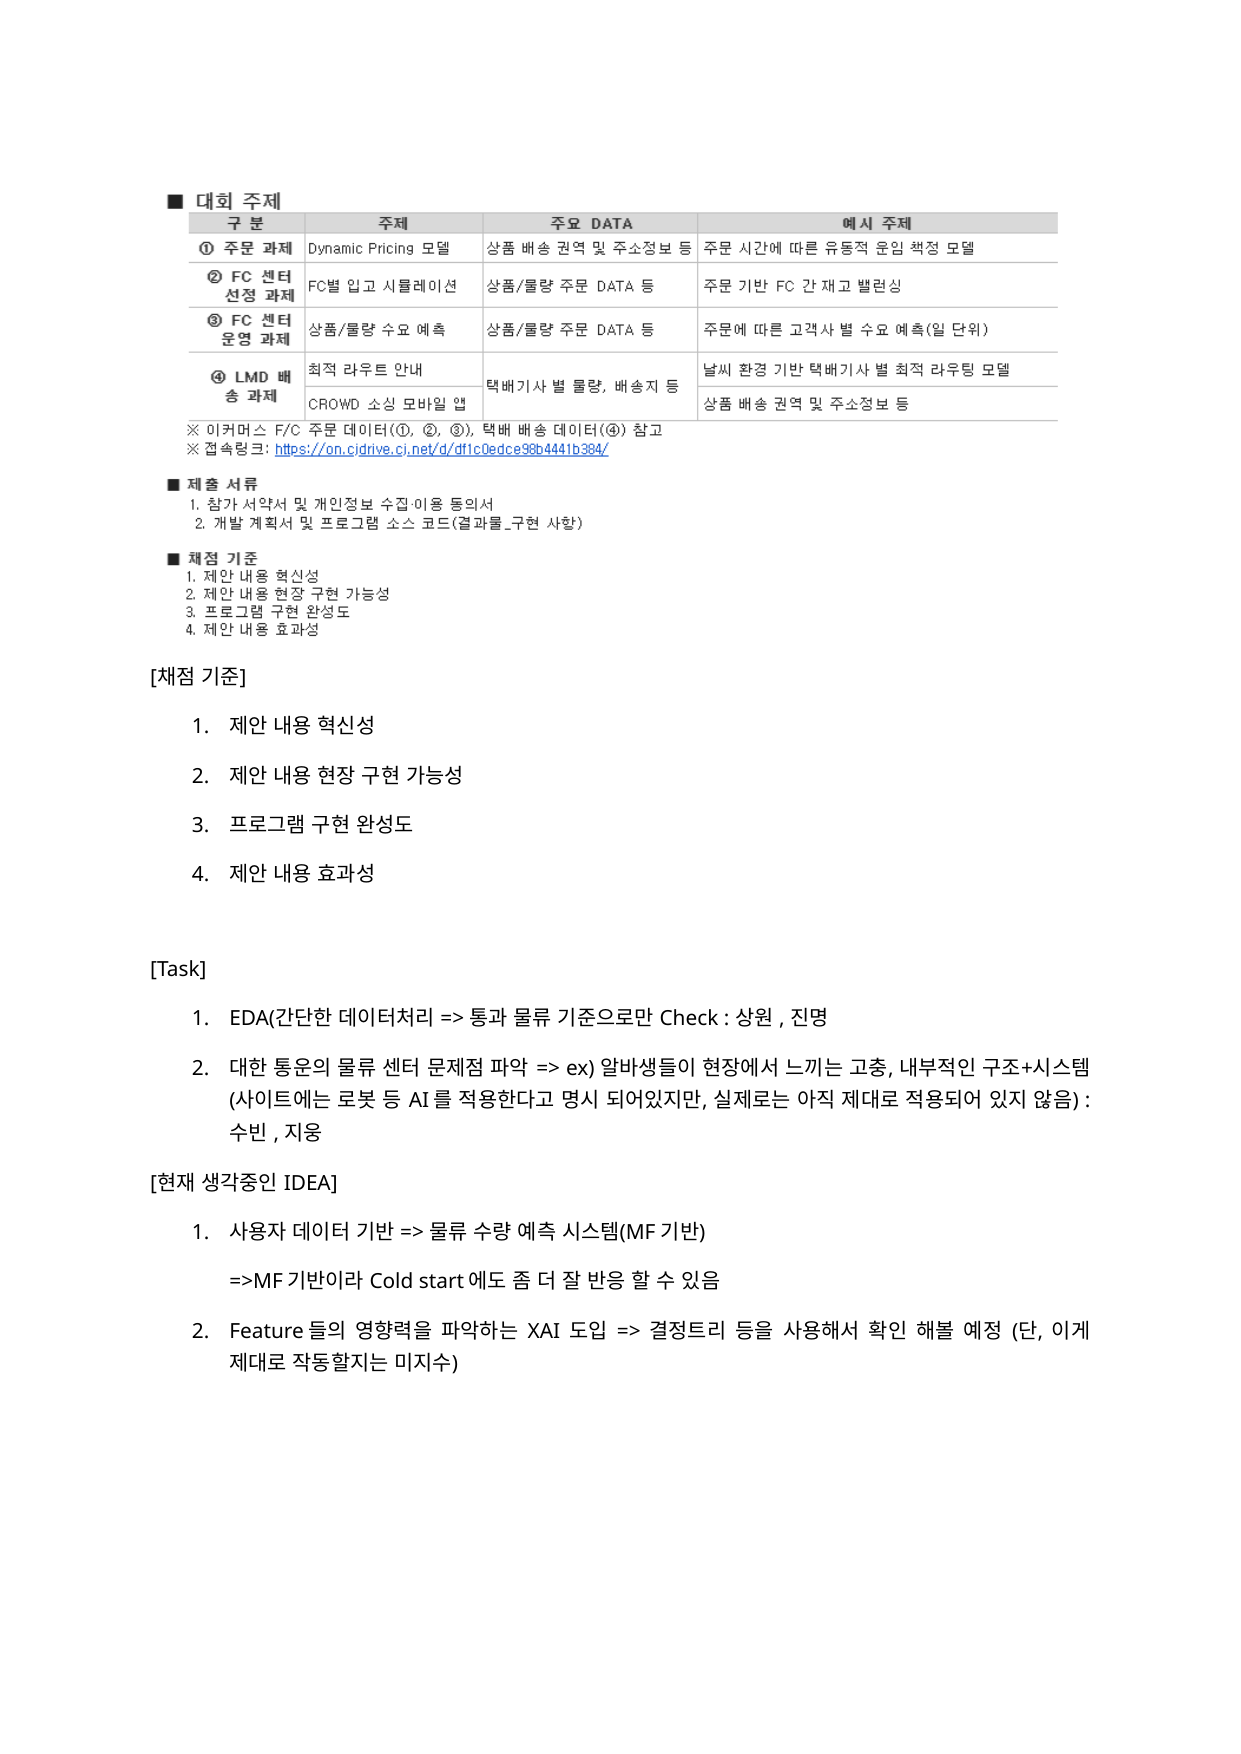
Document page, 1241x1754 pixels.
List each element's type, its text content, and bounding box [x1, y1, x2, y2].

list 제안 내용 효과성 [192, 858, 1090, 888]
text [채점 기준] [150, 660, 1090, 691]
list 대한 통운의 물류 센터 문제점 파악 => ex) 알바생들이 현장에서 느끼는 고충, 내부적인 구조+시스템 (사이트에는 로봇 등 AI를 적용한다고 명시 되어있지만, 실제로는 아직 제대로 적용되어 있지 않음) : 수빈 , 지웅 [192, 1051, 1090, 1147]
picture [150, 177, 1091, 642]
text [Task] [150, 954, 1090, 983]
list EDA(간단한 데이터처리 => 통과 물류 기준으로만 Check : 상원 , 진명 [192, 1002, 1090, 1032]
list =>MF기반이라 Cold start에도 좀 더 잘 반응 할 수 있음 [229, 1264, 1090, 1295]
text [현재 생각중인 IDEA] [150, 1166, 1090, 1196]
list Feature들의 영향력을 파악하는 XAI 도입 => 결정트리 등을 사용해서 확인 해볼 예정 (단, 이게 제대로 작동할지는 미지수) [192, 1314, 1090, 1377]
list 사용자 데이터 기반 => 물류 수량 예측 시스템(MF 기반) [192, 1215, 1090, 1246]
list 제안 내용 현장 구현 가능성 [192, 759, 1090, 789]
list 프로그램 구현 완성도 [192, 808, 1090, 839]
list 제안 내용 혁신성 [192, 709, 1090, 740]
